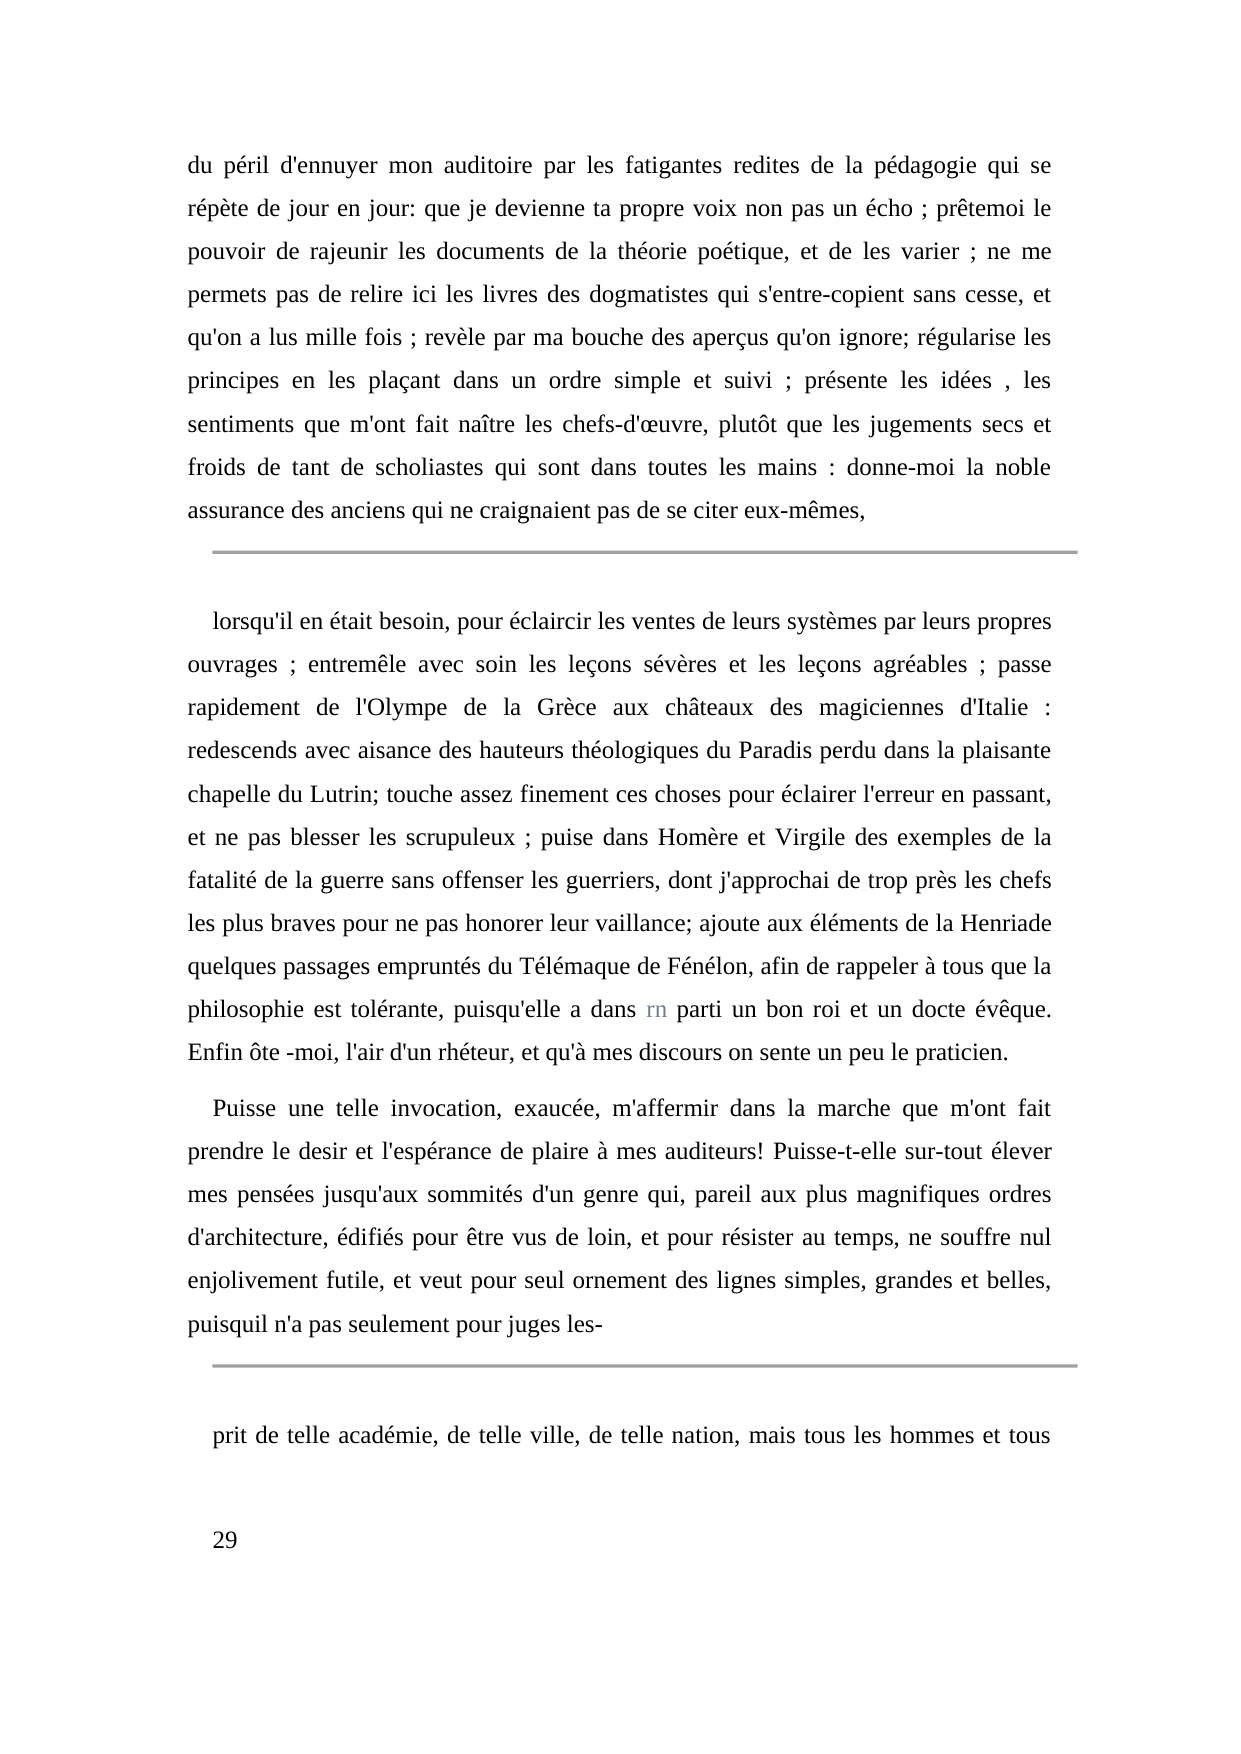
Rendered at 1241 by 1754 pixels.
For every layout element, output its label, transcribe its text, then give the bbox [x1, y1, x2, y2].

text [187, 150, 1053, 524]
text Puisse une telle invocation, exaucée, m'affermir dans la marche que m'ont fait prendre le desir et l'espérance de plaire à mes auditeurs! Puisse-t-elle sur-tout élever mes pensées jusqu'aux sommités d'un genre qui, pareil aux plus magnifiques ordres d'architecture, édifiés pour être vus de loin, et pour résister au temps, ne souffre nul enjolivement futile, et veut pour seul ornement des lignes simples, grandes et belles, puisquil n'a pas seulement pour juges les- [187, 1093, 1053, 1337]
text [187, 1420, 1053, 1449]
text lorsqu'il en était besoin, pour éclaircir les ventes de leurs systèmes par leurs propres ouvrages ; entremêle avec soin les leçons sévères et les leçons agréables ; passe rapidement de l'Olympe de la Grèce aux châteaux des magiciennes d'Italie : redescends avec aisance des hauteurs théologiques du Paradis perdu dans la plaisante chapelle du Lutrin; touche assez finement ces choses pour éclairer l'erreur en passant, et ne pas blesser les scrupuleux ; puise dans Homère et Virgile des exemples de la fatalité de la guerre sans offenser les guerriers, dont j'approchai de trop près les chefs les plus braves pour ne pas honorer leur vaillance; ajoute aux éléments de la Henriade quelques passages empruntés du Télémaque de Fénélon, afin de rappeler à tous que la philosophie est tolérante, puisqu'elle a dans rn parti un bon roi et un docte évêque. Enfin ôte -moi, l'air d'un rhéteur, et qu'à mes discours on sente un peu le praticien. [187, 606, 1053, 1066]
